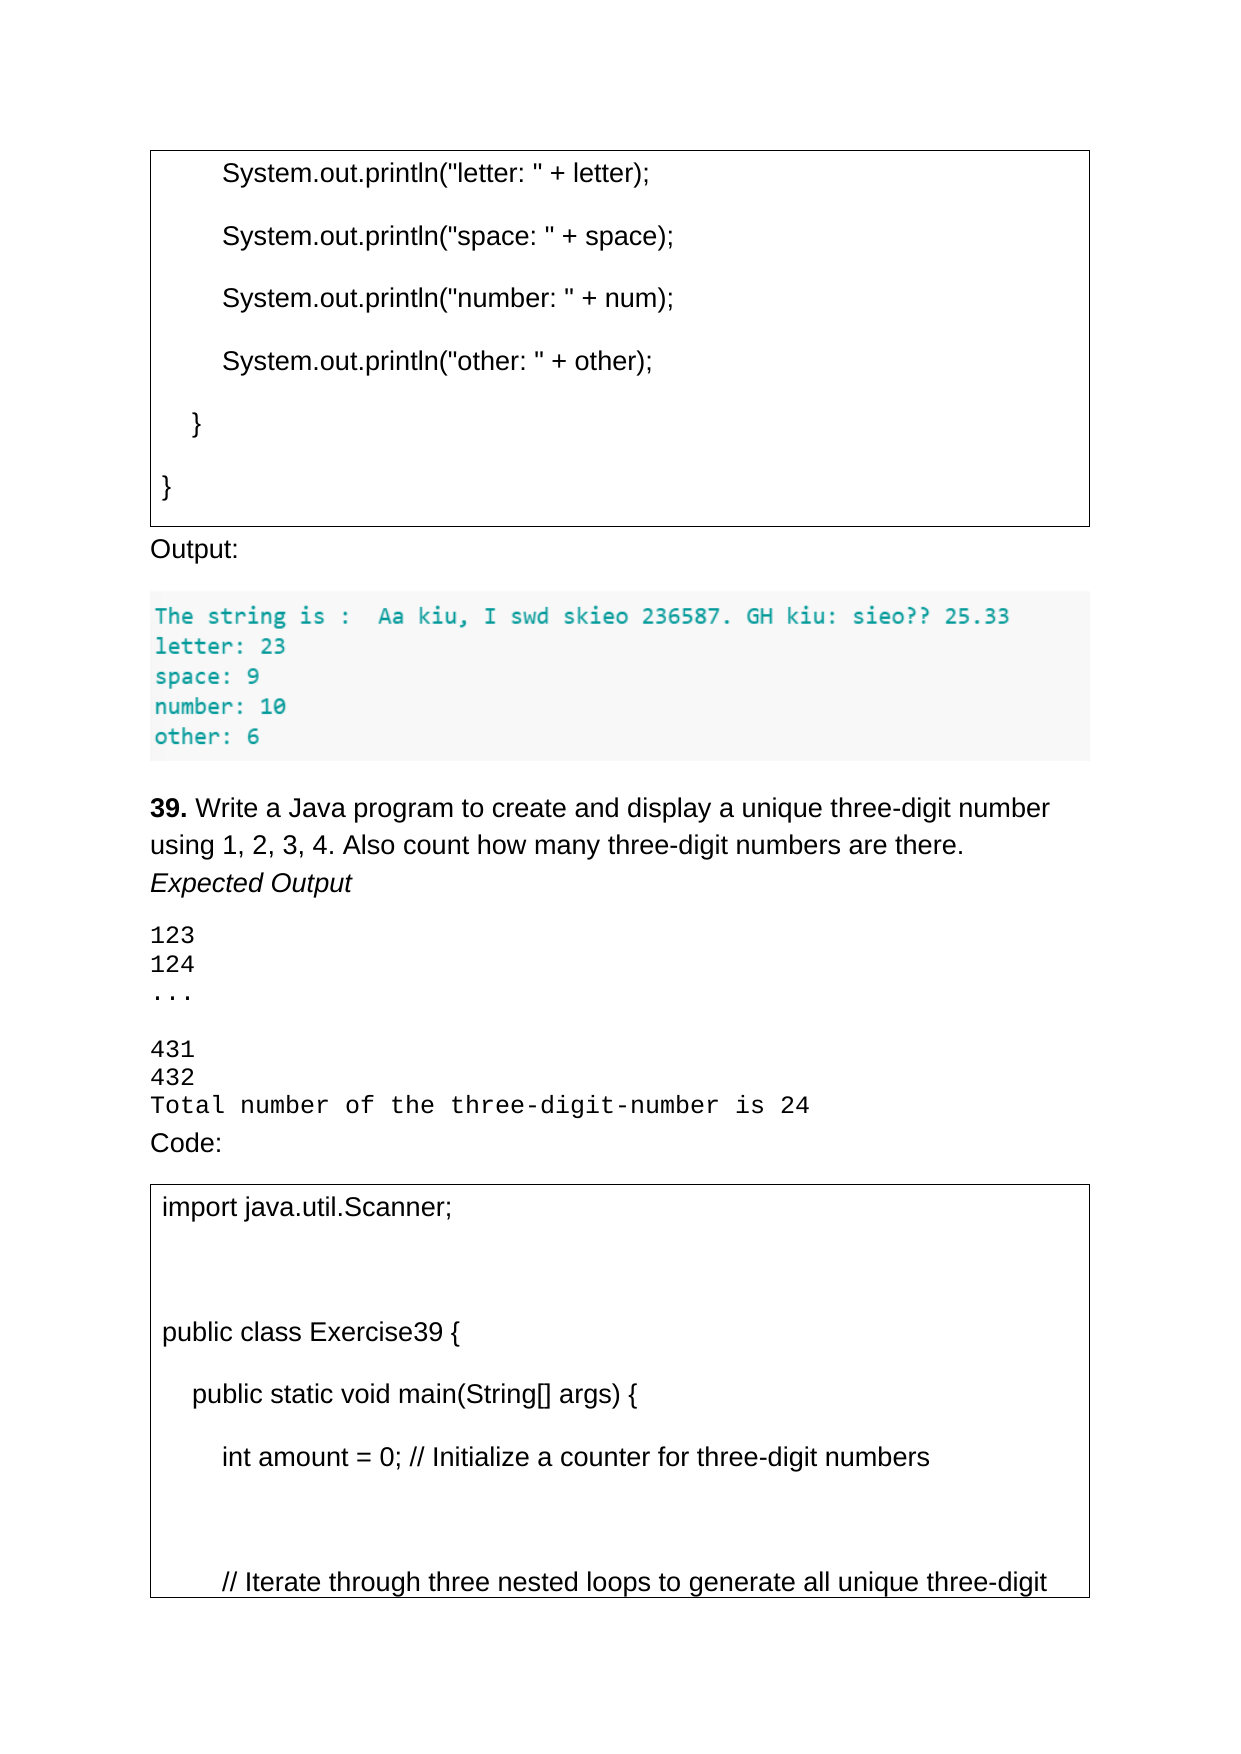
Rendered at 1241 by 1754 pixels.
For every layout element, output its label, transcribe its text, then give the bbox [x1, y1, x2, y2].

picture [150, 589, 1091, 761]
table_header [151, 1185, 1089, 1597]
text Code: [150, 1121, 1090, 1159]
text 39. Write a Java program to create and display a unique three-digit number using 1, 2, 3, 4. Also count how many three-digit numbers are there. Expected Output [150, 786, 1090, 898]
text Total number of the three-digit-number is 24 [150, 1093, 1090, 1121]
text 123 [150, 923, 1090, 951]
text Output: [150, 527, 1090, 564]
text ... [150, 980, 1090, 1008]
text 124 [150, 951, 1090, 980]
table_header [151, 151, 1089, 526]
text 431 [150, 1036, 1090, 1064]
text 432 [150, 1064, 1090, 1093]
